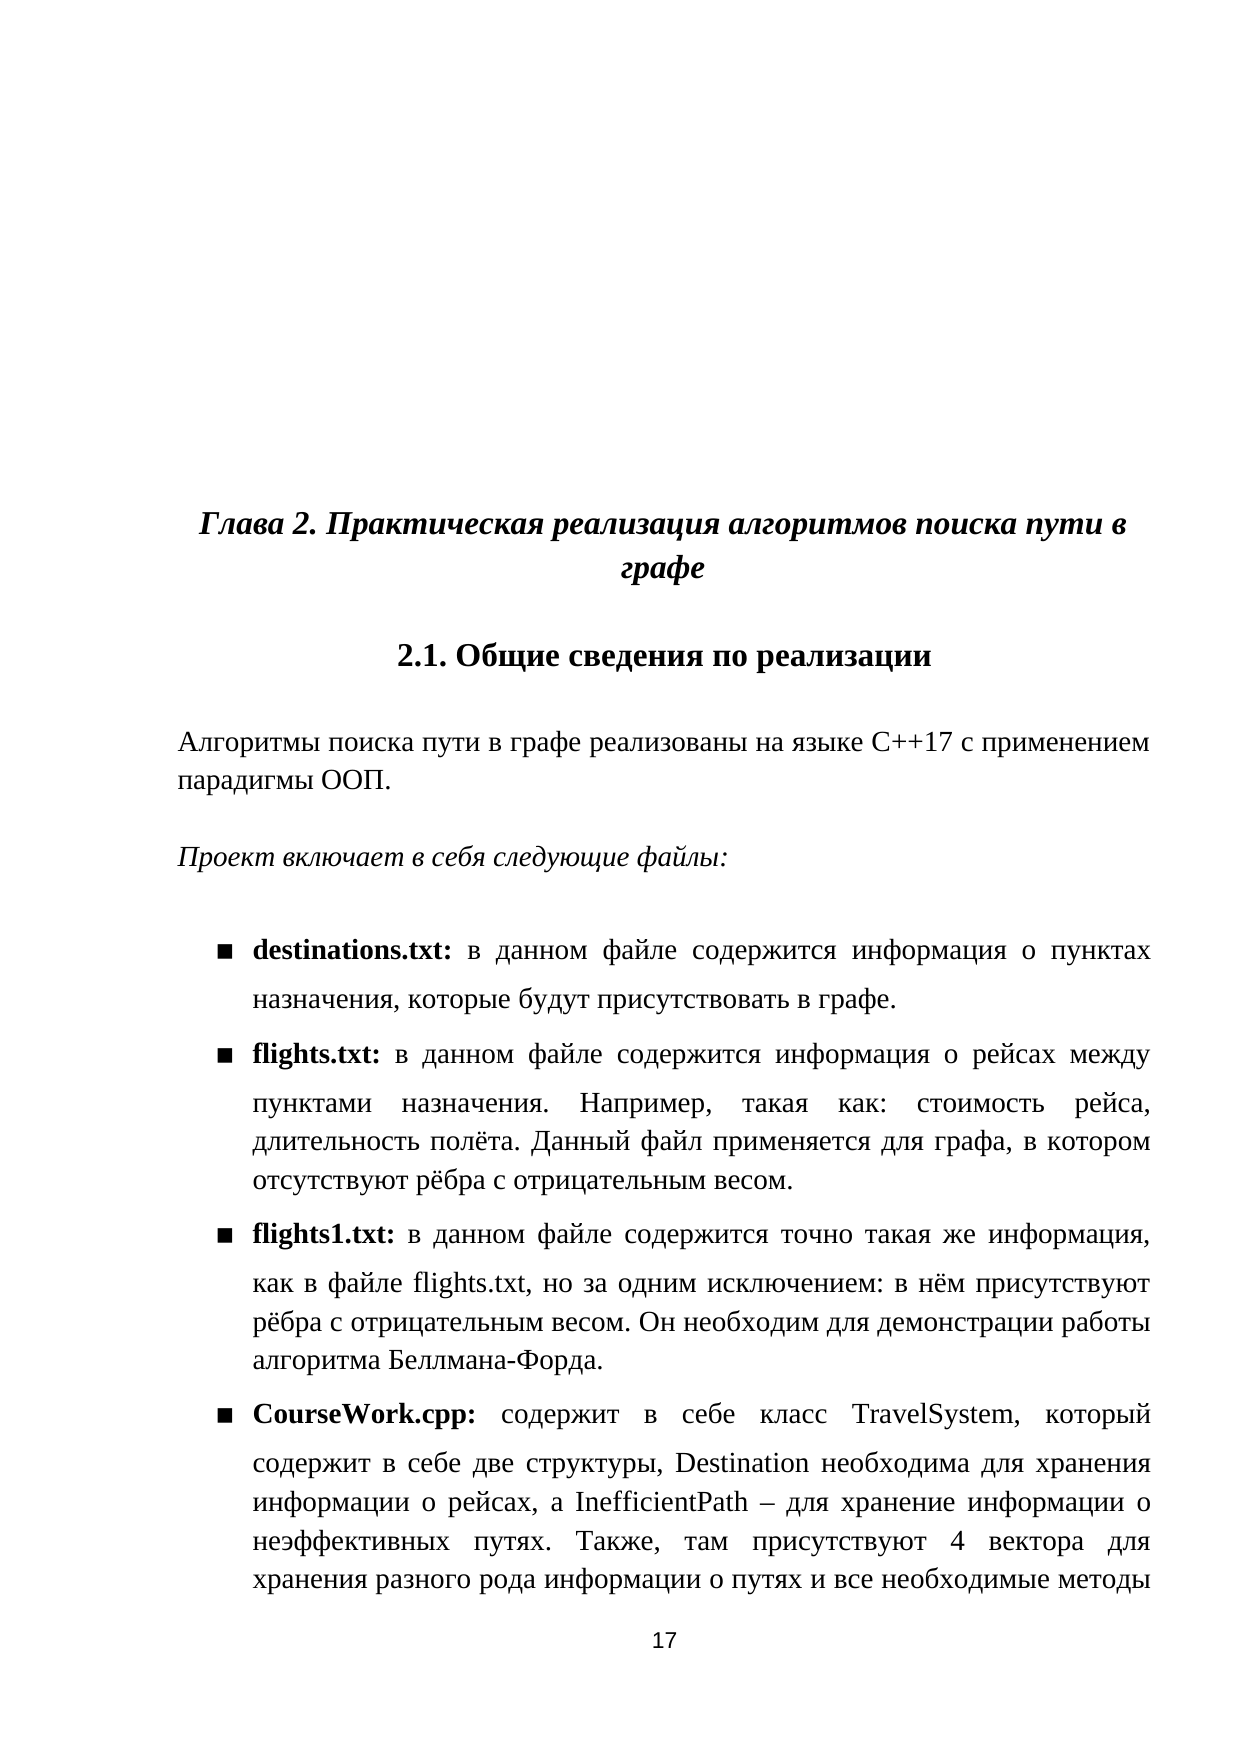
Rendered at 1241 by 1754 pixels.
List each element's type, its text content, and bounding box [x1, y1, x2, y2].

text Глава 2. Практическая реализация алгоритмов поиска пути в графе [177, 503, 1152, 586]
text Проект включает в себя следующие файлы: [177, 839, 1152, 873]
list flights.txt: в данном файле содержится информация о рейсах между пунктами назначения. Например, такая как: стоимость рейса, длительность полёта. Данный файл применяется для графа, в котором отсутствуют рёбра с отрицательным весом. [215, 1020, 1152, 1195]
text 2.1. Общие сведения по реализации [177, 636, 1152, 674]
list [215, 1381, 1152, 1595]
list destinations.txt: в данном файле содержится информация о пунктах назначения, которые будут присутствовать в графе. [215, 917, 1152, 1015]
list flights1.txt: в данном файле содержится точно такая же информация, как в файле flights.txt, но за одним исключением: в нём присутствуют рёбра с отрицательным весом. Он необходим для демонстрации работы алгоритма Беллмана-Форда. [215, 1200, 1152, 1376]
text Алгоритмы поиска пути в графе реализованы на языке С++17 с применением парадигмы ООП. [177, 724, 1152, 796]
